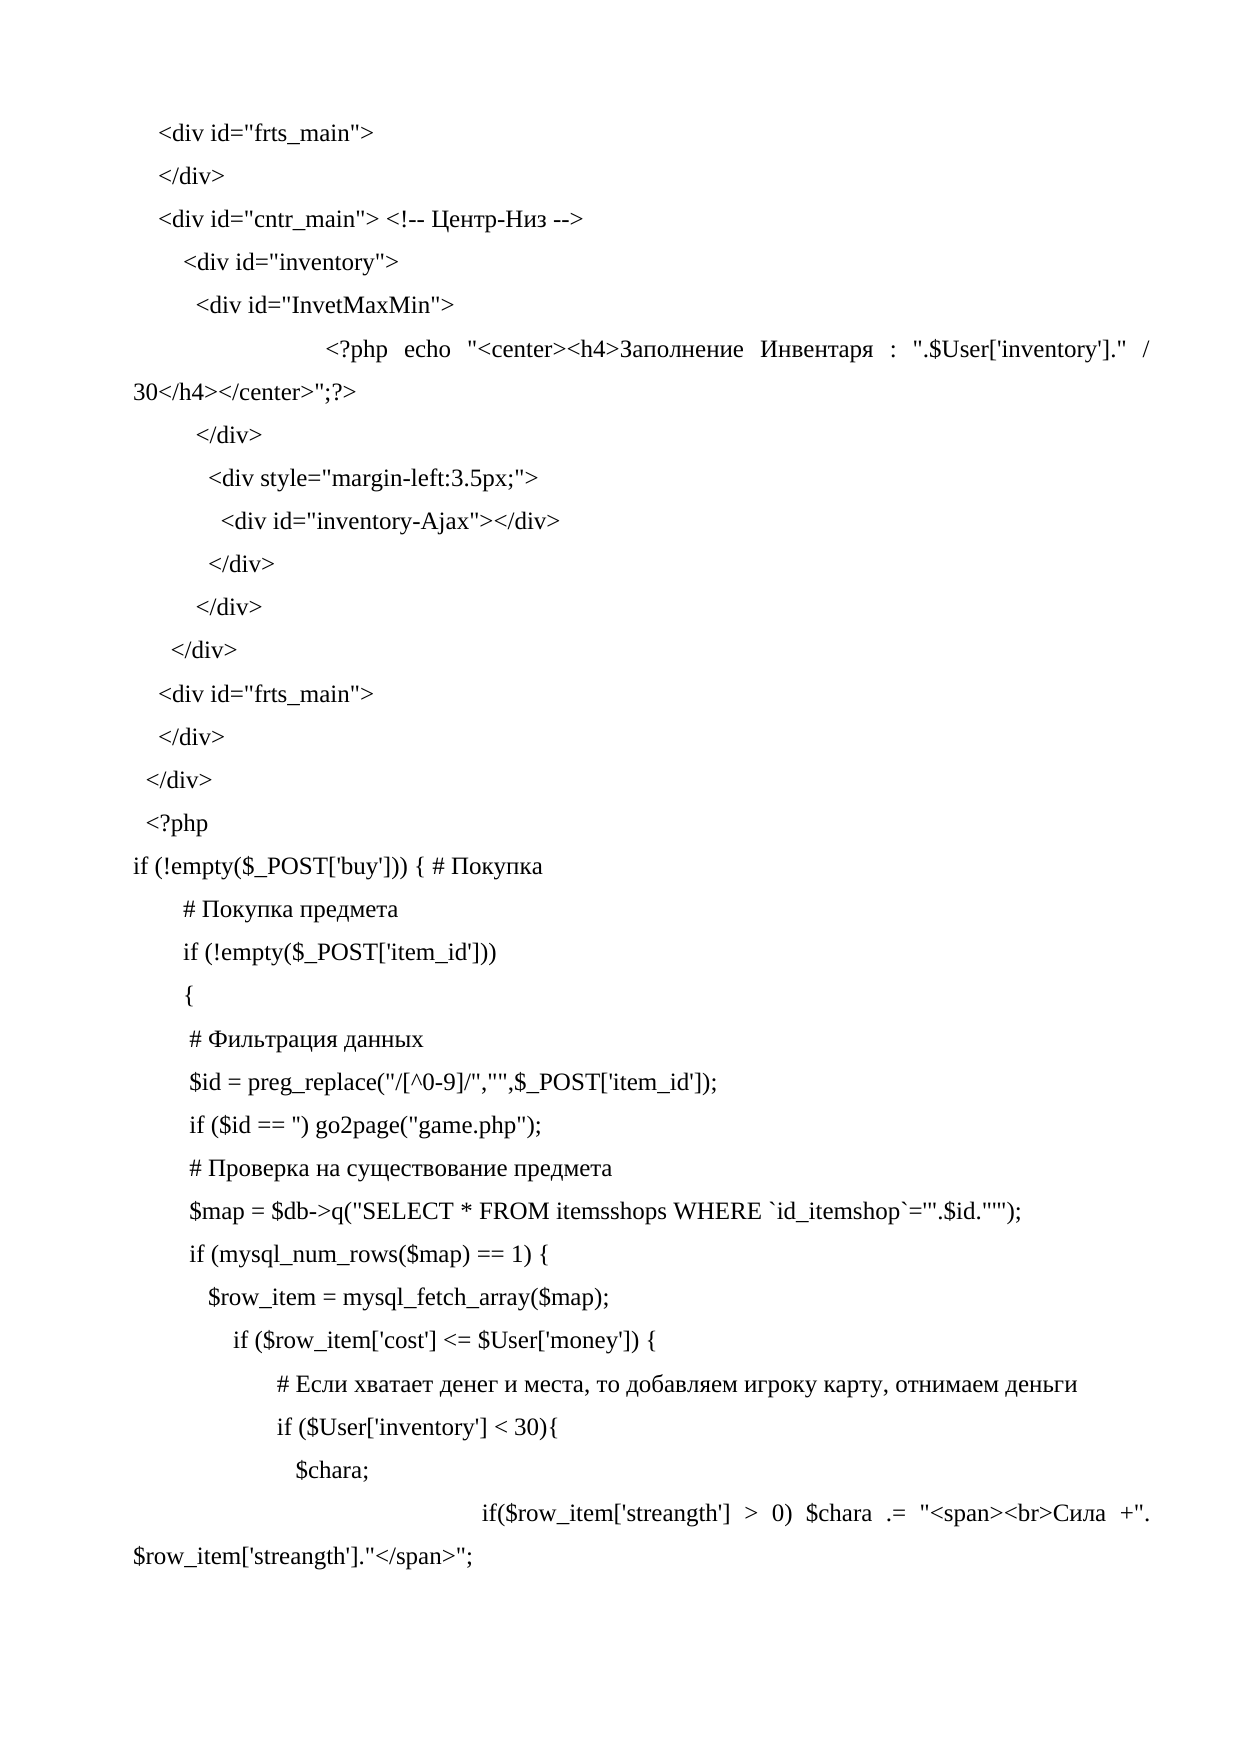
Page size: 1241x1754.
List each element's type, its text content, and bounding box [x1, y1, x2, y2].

text if (!empty($_POST['item_id'])) [133, 937, 1152, 966]
text # Покупка предмета [133, 894, 1152, 923]
text <div style="margin-left:3.5px;"> [133, 463, 1152, 492]
text <div id="frts_main"> [133, 679, 1152, 707]
text $row_item = mysql_fetch_array($map); [133, 1282, 1152, 1311]
text # Проверка на существование предмета [133, 1153, 1152, 1182]
text </div> [133, 161, 1152, 190]
text </div> [133, 765, 1152, 794]
text <div id="InvetMaxMin"> [133, 291, 1152, 319]
text </div> [133, 722, 1152, 751]
text if ($User['inventory'] < 30){ [133, 1412, 1152, 1441]
text <div id="inventory-Ajax"></div> [133, 506, 1152, 535]
text </div> [133, 549, 1152, 578]
text { [133, 981, 1152, 1009]
text if($row_item['streangth'] > 0) $chara .= "<span><br>Сила +".$row_item['streangth']."</span>"; [133, 1498, 1152, 1570]
text # Если хватает денег и места, то добавляем игроку карту, отнимаем деньги [133, 1369, 1152, 1397]
text <div id="frts_main"> [133, 118, 1152, 147]
text if (!empty($_POST['buy'])) { # Покупка [133, 851, 1152, 880]
text if ($row_item['cost'] <= $User['money']) { [133, 1326, 1152, 1354]
text </div> [133, 420, 1152, 449]
text <div id="cntr_main"> <!-- Центр-Низ --> [133, 204, 1152, 233]
text <div id="inventory"> [133, 247, 1152, 276]
text $id = preg_replace("/[^0-9]/","",$_POST['item_id']); [133, 1067, 1152, 1096]
text if (mysql_num_rows($map) == 1) { [133, 1239, 1152, 1268]
text if ($id == '') go2page("game.php"); [133, 1110, 1152, 1139]
text </div> [133, 592, 1152, 621]
text # Фильтрация данных [133, 1024, 1152, 1052]
text </div> [133, 636, 1152, 664]
text <?php [133, 808, 1152, 837]
text <?php echo "<center><h4>Заполнение Инвентаря : ".$User['inventory']." / 30</h4></center>";?> [133, 334, 1152, 406]
text $chara; [133, 1455, 1152, 1484]
text $map = $db->q("SELECT * FROM itemsshops WHERE `id_itemshop`='".$id."'"); [133, 1196, 1152, 1225]
